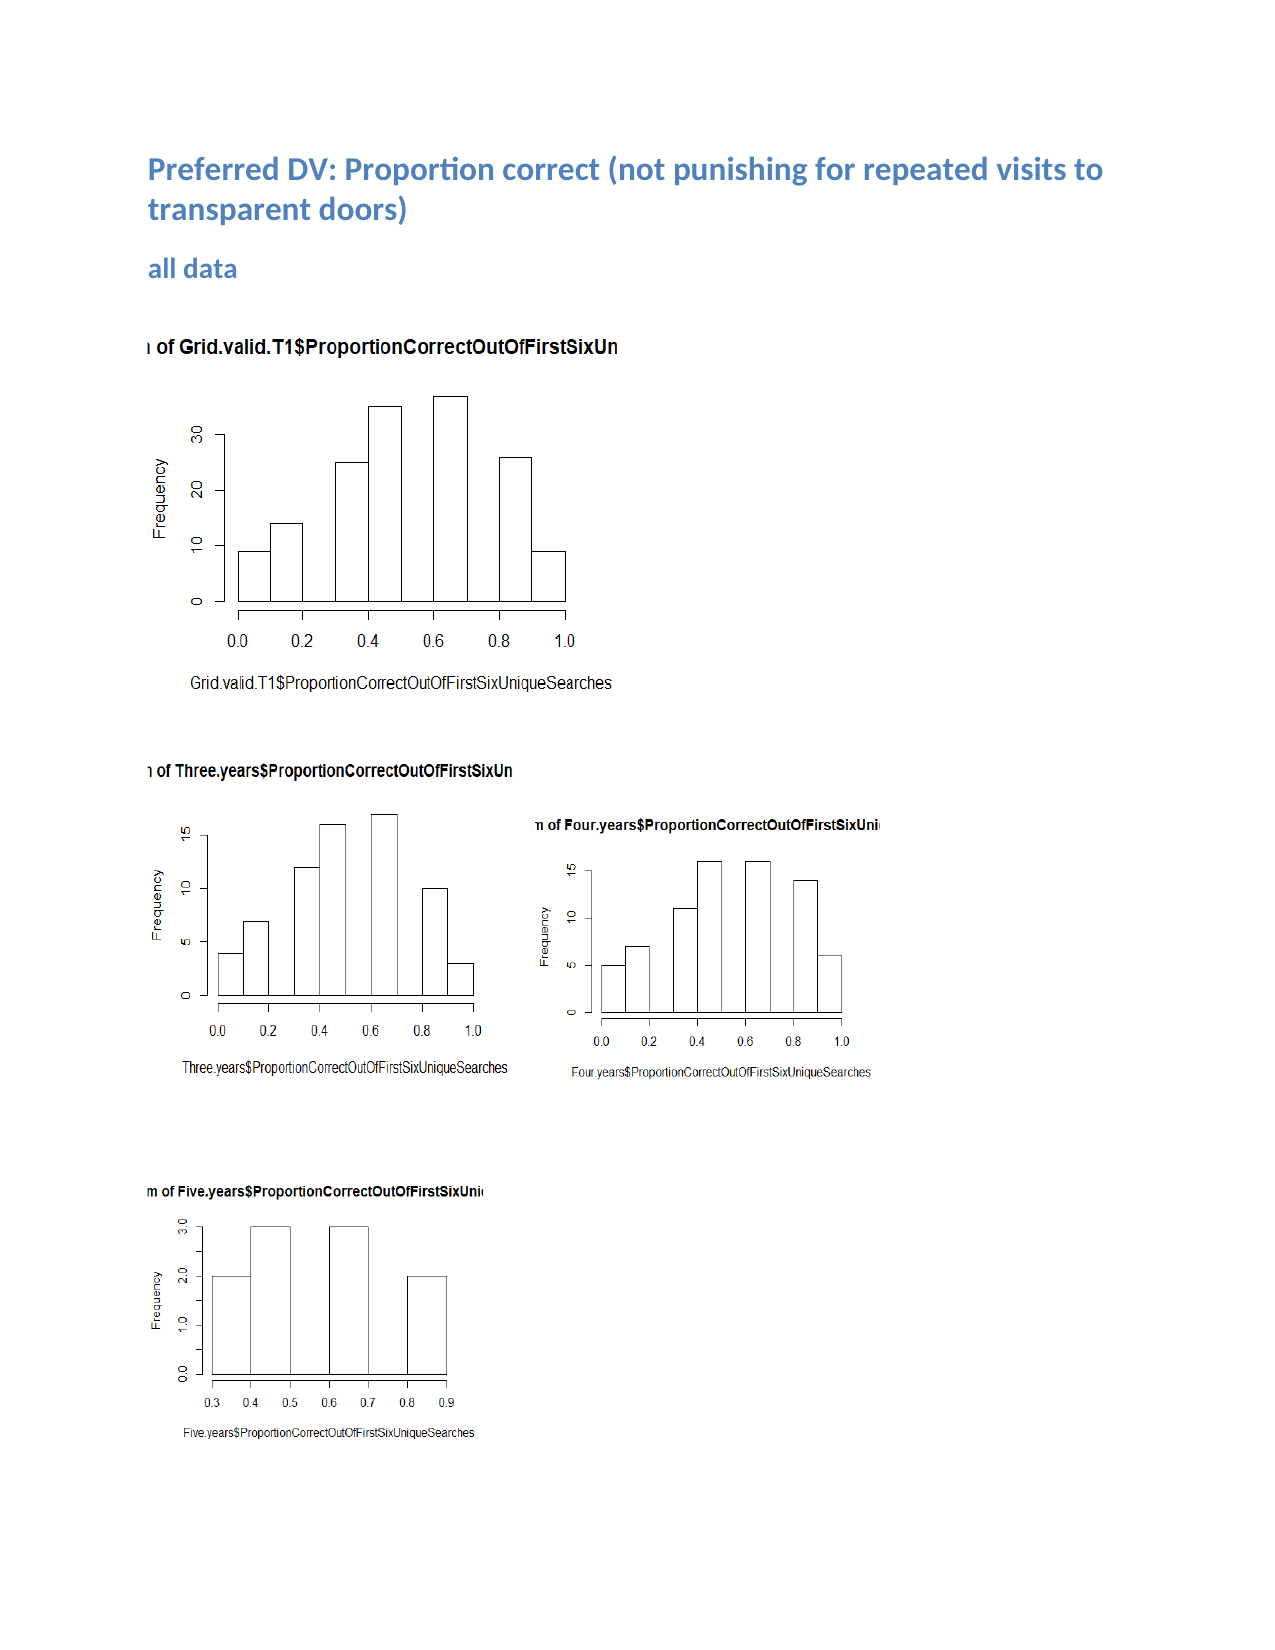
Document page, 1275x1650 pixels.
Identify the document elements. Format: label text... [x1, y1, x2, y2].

picture [147, 1160, 484, 1455]
picture [147, 304, 617, 715]
subtitle all data [148, 250, 1127, 286]
picture [535, 793, 880, 1095]
subtitle Preferred DV: Proportion correct (not punishing for repeated visits to transparent doors) [148, 148, 1127, 229]
picture [147, 733, 514, 1095]
